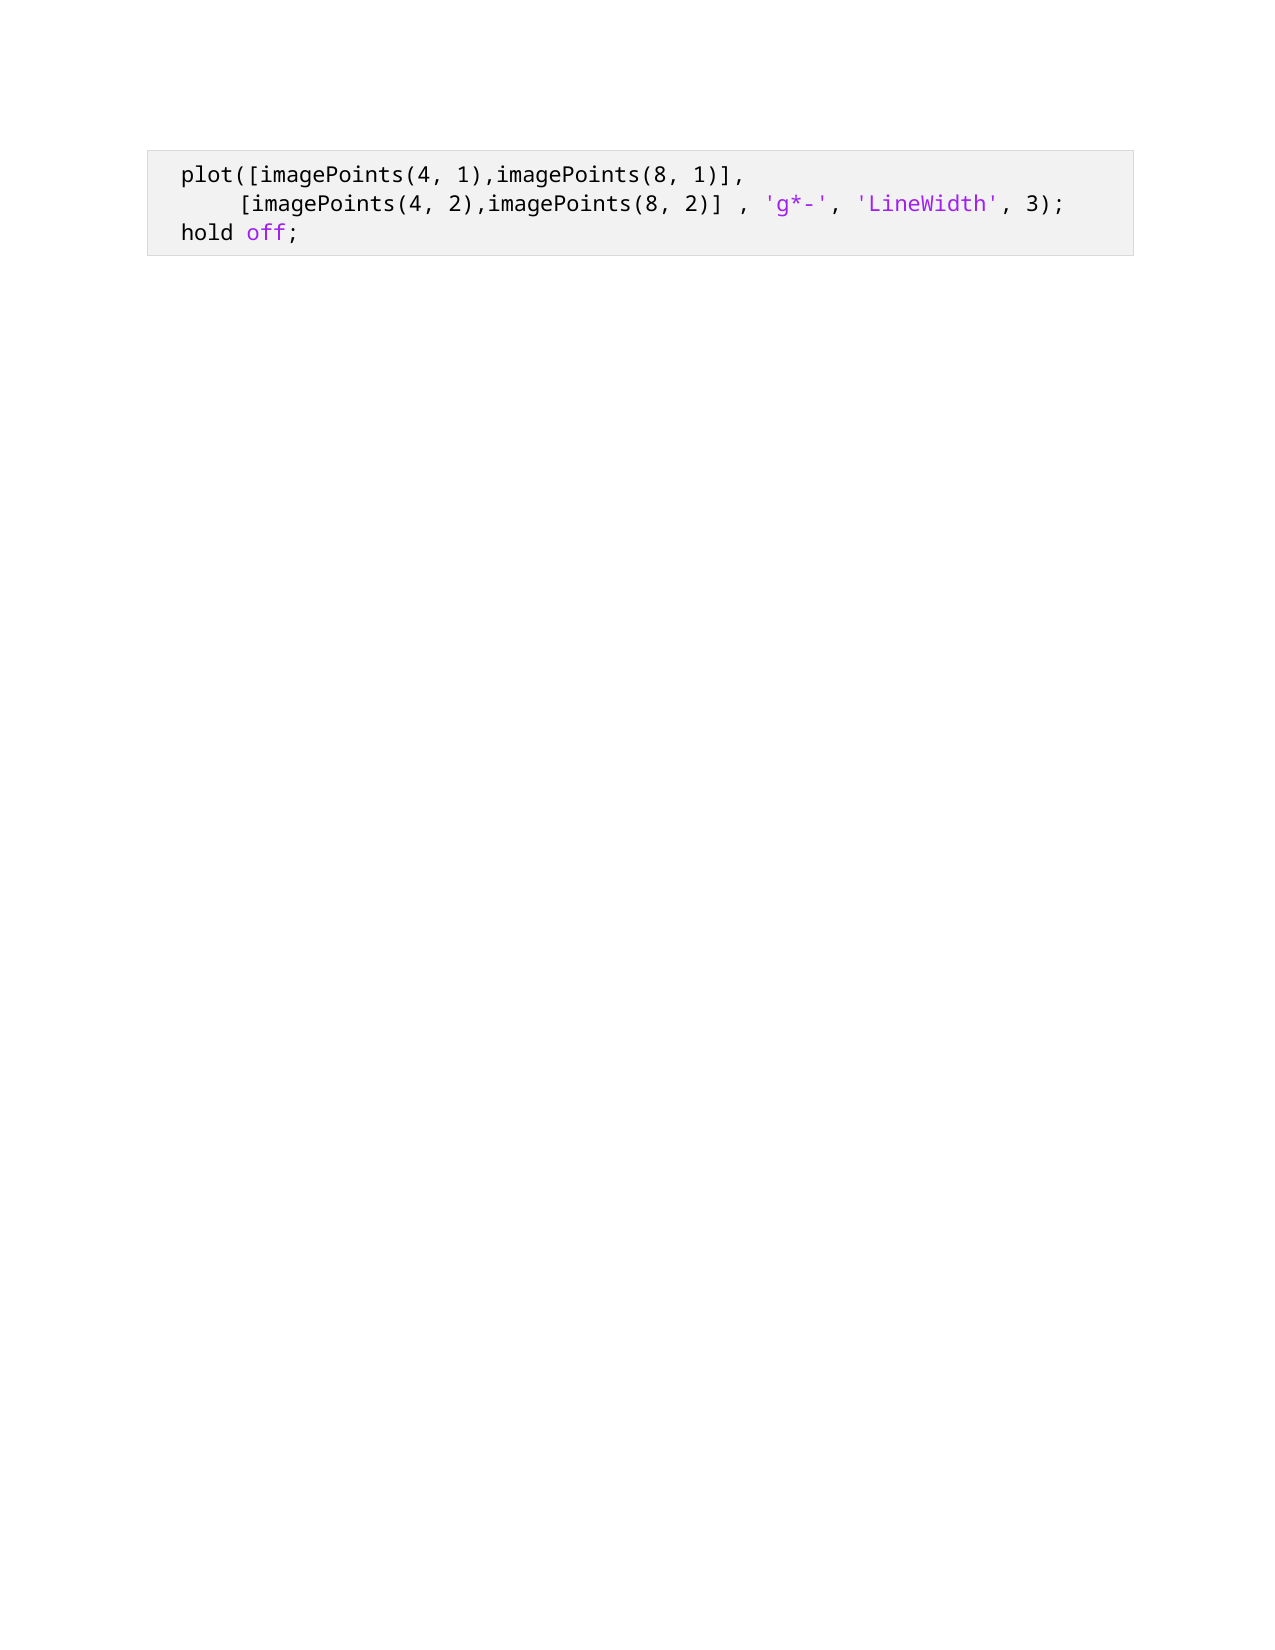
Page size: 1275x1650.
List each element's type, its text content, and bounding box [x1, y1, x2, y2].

text plot([imagePoints(4, 1),imagePoints(8, 1)], [148, 151, 1133, 179]
text hold off; [148, 208, 1133, 255]
text [imagePoints(4, 2),imagePoints(8, 2)] , 'g*-', 'LineWidth', 3); [148, 179, 1133, 208]
